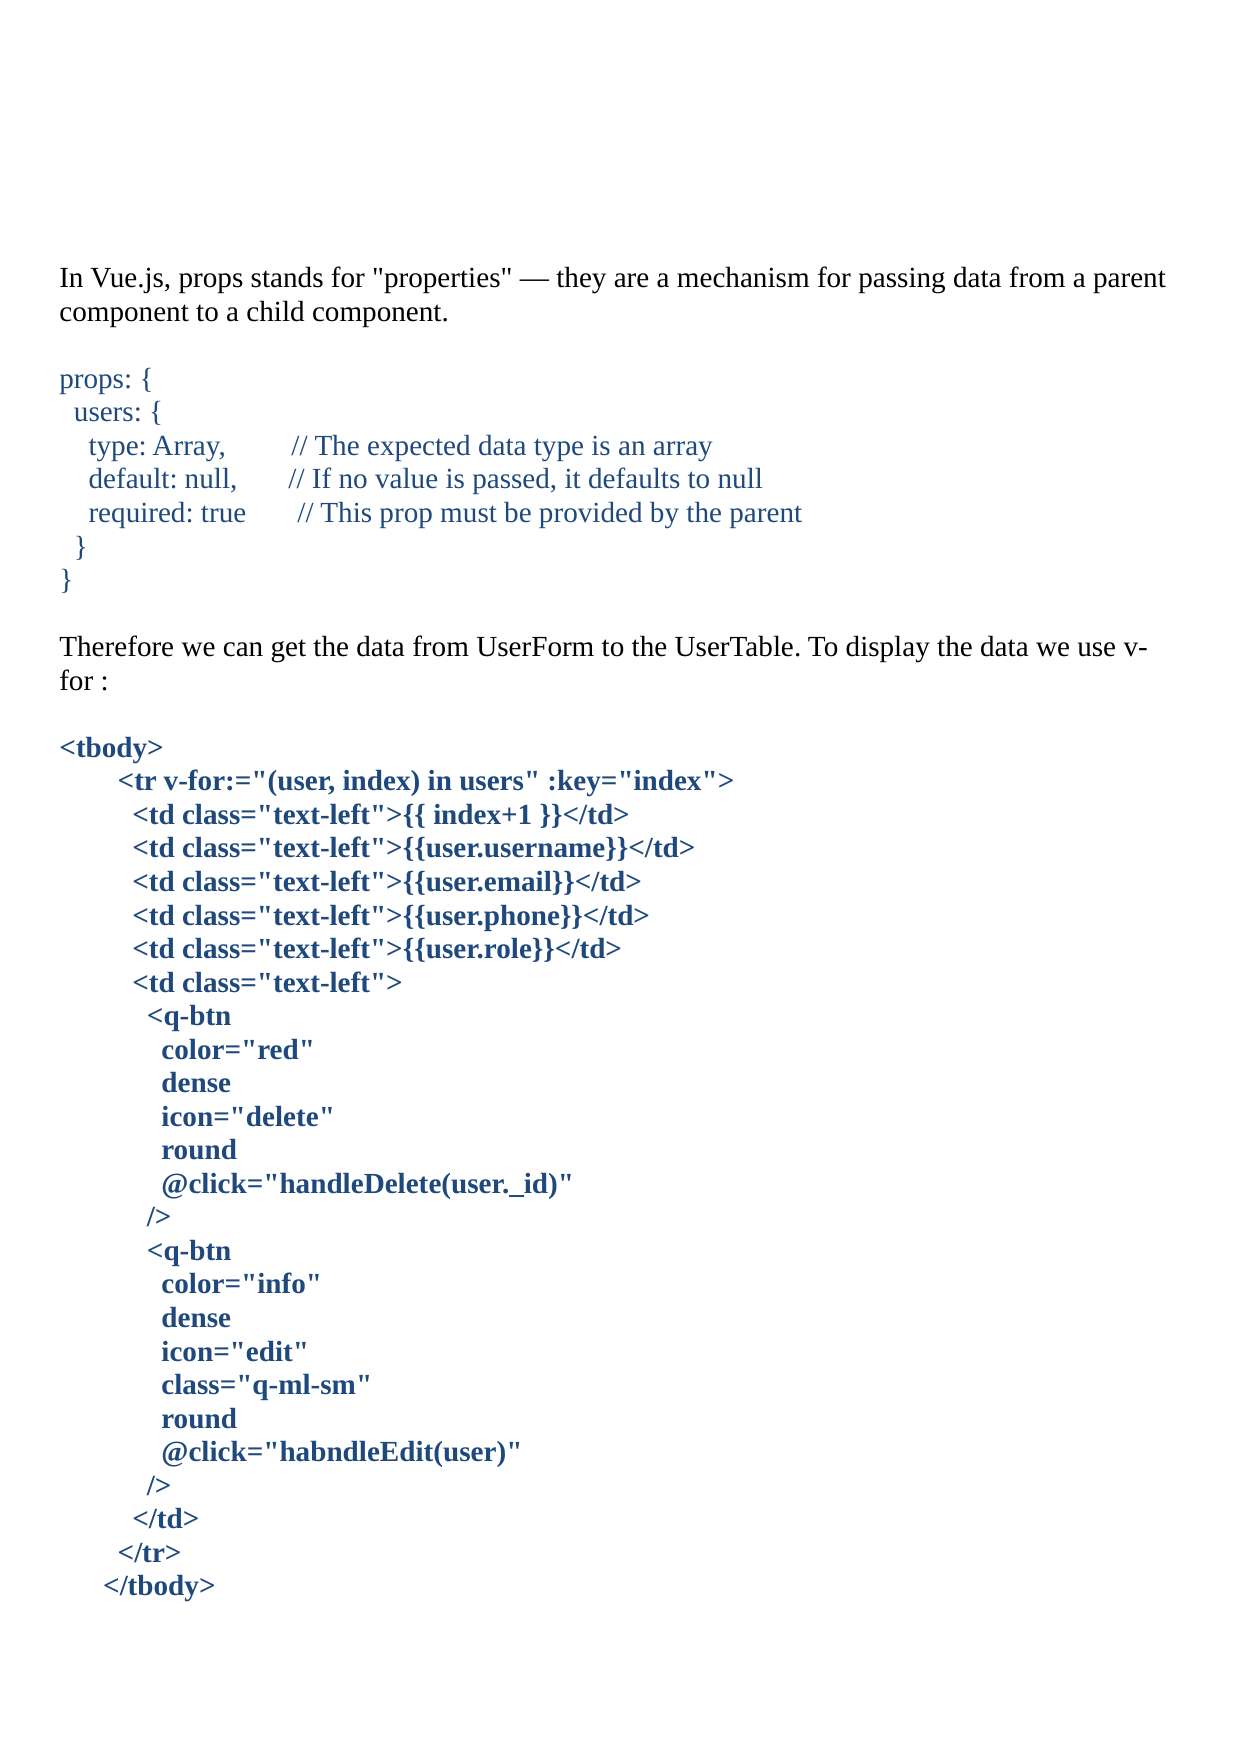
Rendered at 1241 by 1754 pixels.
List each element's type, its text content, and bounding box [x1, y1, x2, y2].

text class="q-ml-sm" [59, 1367, 1181, 1401]
text <td class="text-left">{{user.email}}</td> [59, 864, 1181, 898]
text </td> [59, 1501, 1181, 1535]
text type: Array, // The expected data type is an array [59, 428, 1181, 462]
text required: true // This prop must be provided by the parent [59, 495, 1181, 529]
text </tr> [59, 1535, 1181, 1568]
text /> [59, 1468, 1181, 1501]
text In Vue.js, props stands for "properties" — they are a mechanism for passing data from a parent component to a child component. [59, 260, 1181, 327]
text <td class="text-left">{{ index+1 }}</td> [59, 797, 1181, 831]
text default: null, // If no value is passed, it defaults to null [59, 462, 1181, 495]
text <q-btn [59, 998, 1181, 1032]
text color="info" [59, 1267, 1181, 1300]
text @click="handleDelete(user._id)" [59, 1166, 1181, 1199]
text <td class="text-left">{{user.phone}}</td> [59, 898, 1181, 931]
text <td class="text-left">{{user.username}}</td> [59, 831, 1181, 864]
text round [59, 1132, 1181, 1166]
text /> [59, 1199, 1181, 1233]
text dense [59, 1300, 1181, 1334]
text icon="edit" [59, 1334, 1181, 1367]
text users: { [59, 394, 1181, 428]
text Therefore we can get the data from UserForm to the UserTable. To display the data we use v-for : [59, 629, 1181, 696]
text <td class="text-left">{{user.role}}</td> [59, 931, 1181, 965]
text </tbody> [59, 1568, 1181, 1602]
text props: { [59, 361, 1181, 394]
text <tbody> [59, 730, 1181, 763]
text @click="habndleEdit(user)" [59, 1434, 1181, 1468]
text round [59, 1401, 1181, 1434]
text } [59, 562, 1181, 596]
text color="red" [59, 1032, 1181, 1065]
text icon="delete" [59, 1099, 1181, 1132]
text dense [59, 1065, 1181, 1099]
text <td class="text-left"> [59, 965, 1181, 998]
text <q-btn [59, 1233, 1181, 1267]
text } [59, 529, 1181, 562]
text <tr v-for:="(user, index) in users" :key="index"> [59, 763, 1181, 797]
